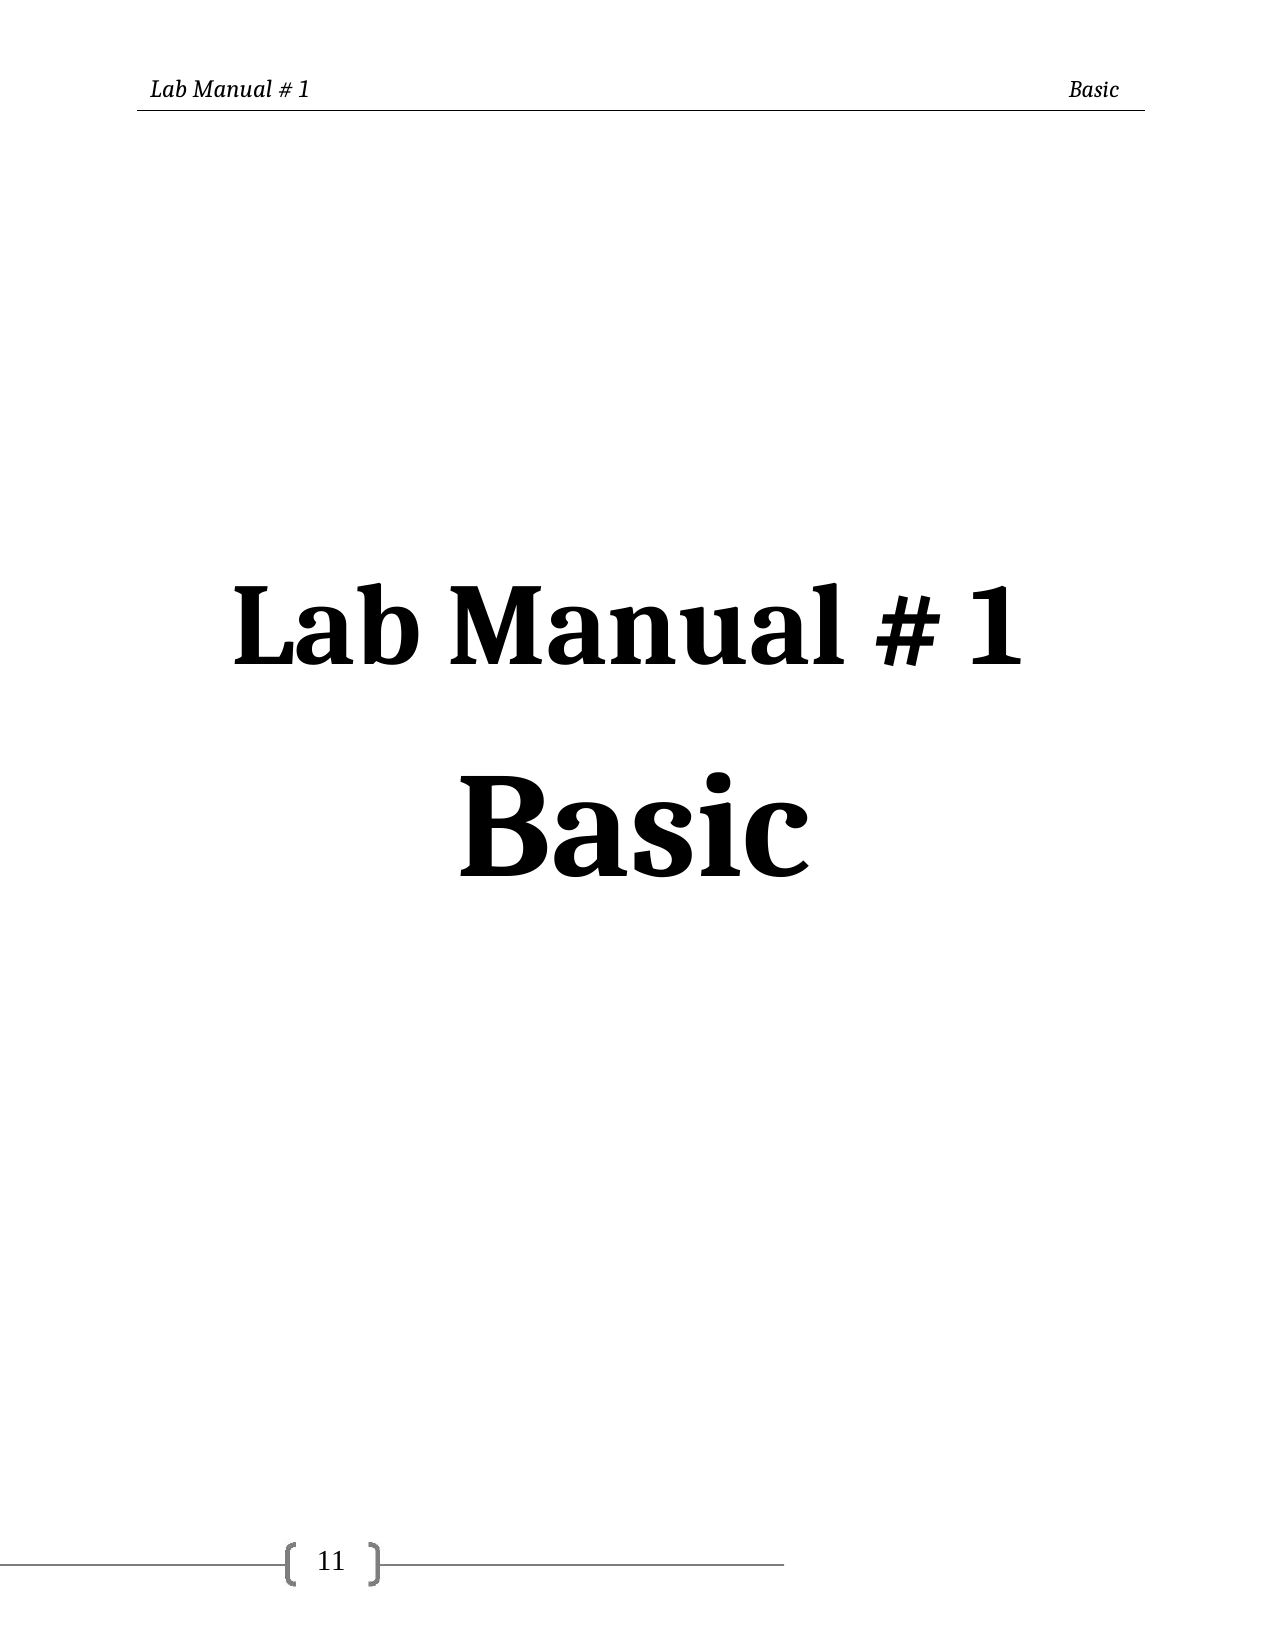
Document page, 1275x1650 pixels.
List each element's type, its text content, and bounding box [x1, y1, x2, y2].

text Lab Manual # 1 Basic [150, 75, 1125, 103]
picture [0, 1535, 785, 1593]
text Basic [456, 742, 1125, 914]
text 11 [150, 1521, 1125, 1577]
text Lab Manual # 1 [231, 558, 1125, 691]
